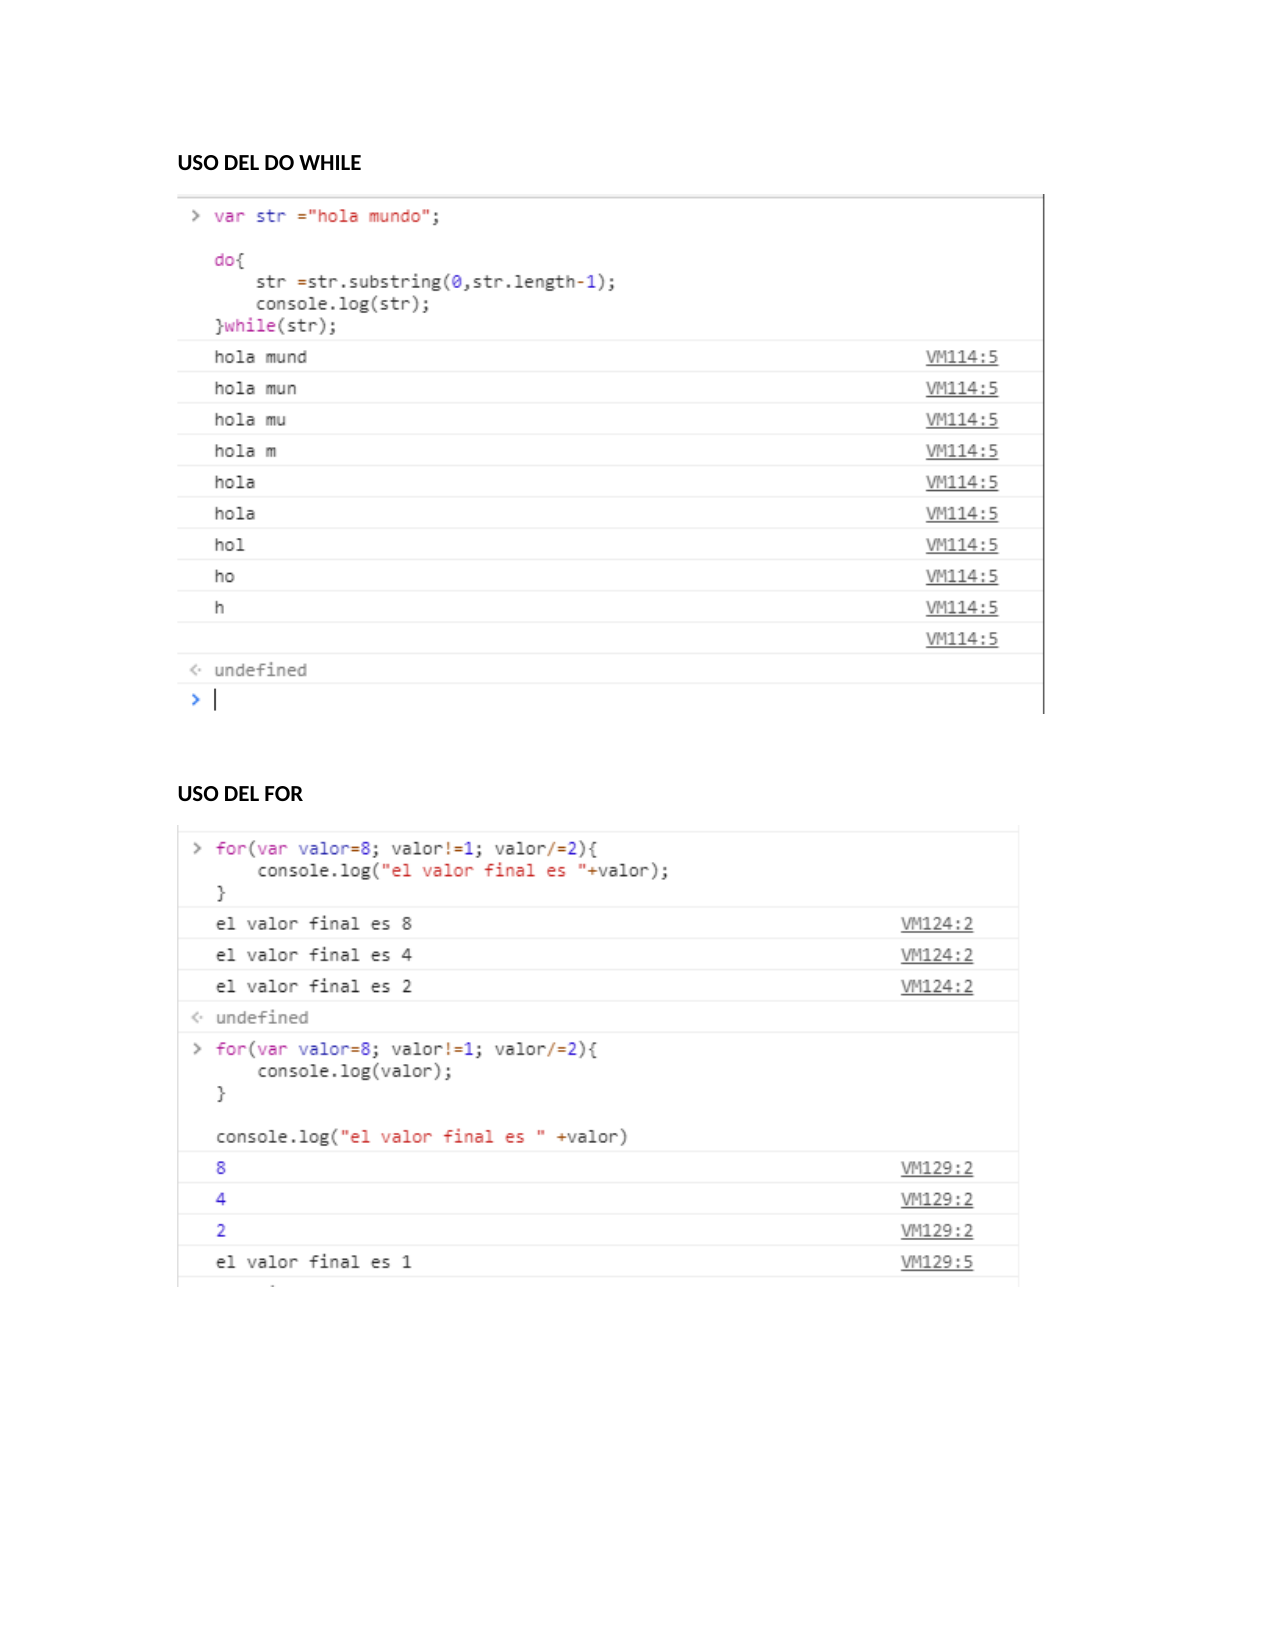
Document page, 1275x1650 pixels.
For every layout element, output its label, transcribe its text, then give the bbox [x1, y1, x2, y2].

text USO DEL DO WHILE [177, 148, 1098, 176]
text USO DEL FOR [177, 779, 1098, 807]
picture [177, 825, 1020, 1287]
picture [177, 194, 1045, 714]
